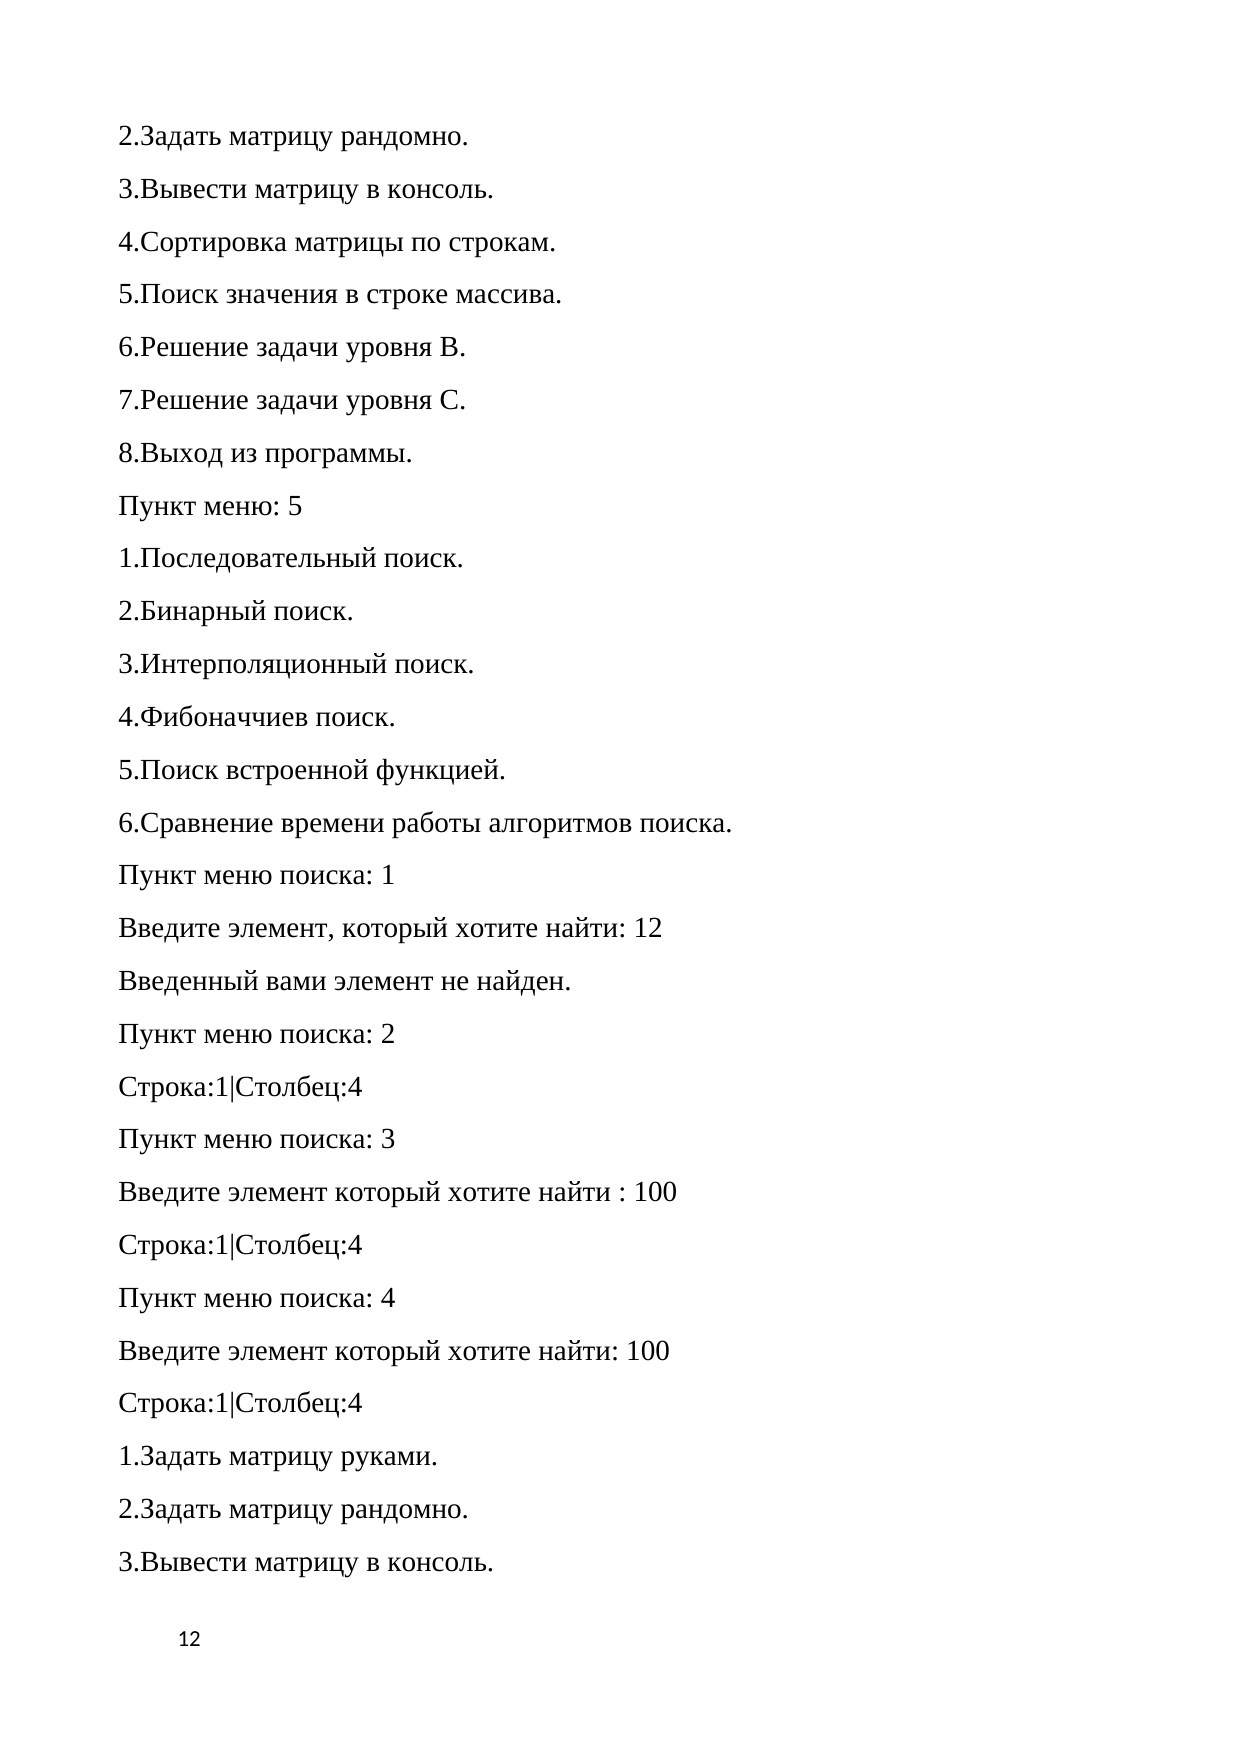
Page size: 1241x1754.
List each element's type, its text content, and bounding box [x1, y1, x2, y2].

text 3.Интерполяционный поиск. [118, 646, 1122, 680]
text 2.Задать матрицу рандомно. [118, 1491, 1122, 1525]
text 1.Задать матрицу руками. [118, 1438, 1122, 1472]
text 4.Фибоначчиев поиск. [118, 699, 1122, 733]
text Введите элемент который хотите найти : 100 [118, 1174, 1122, 1208]
text Строка:1|Столбец:4 [118, 1386, 1122, 1419]
text Строка:1|Столбец:4 [118, 1069, 1122, 1102]
text Пункт меню поиска: 3 [118, 1122, 1122, 1155]
text 4.Сортировка матрицы по строкам. [118, 224, 1122, 257]
text 1.Последовательный поиск. [118, 541, 1122, 574]
text 2.Задать матрицу рандомно. [118, 118, 1122, 152]
text Строка:1|Столбец:4 [118, 1227, 1122, 1261]
text 6.Сравнение времени работы алгоритмов поиска. [118, 805, 1122, 838]
text 6.Решение задачи уровня В. [118, 329, 1122, 363]
text Пункт меню: 5 [118, 488, 1122, 521]
text 7.Решение задачи уровня С. [118, 382, 1122, 416]
text Пункт меню поиска: 1 [118, 857, 1122, 891]
text 5.Поиск встроенной функцией. [118, 752, 1122, 785]
text Введите элемент, который хотите найти: 12 [118, 910, 1122, 944]
text Введите элемент который хотите найти: 100 [118, 1333, 1122, 1366]
text 2.Бинарный поиск. [118, 593, 1122, 627]
text 3.Вывести матрицу в консоль. [118, 1544, 1122, 1578]
text Пункт меню поиска: 2 [118, 1016, 1122, 1049]
text 3.Вывести матрицу в консоль. [118, 171, 1122, 204]
text 8.Выход из программы. [118, 435, 1122, 468]
text 5.Поиск значения в строке массива. [118, 277, 1122, 310]
text Пункт меню поиска: 4 [118, 1280, 1122, 1313]
text Введенный вами элемент не найден. [118, 963, 1122, 997]
